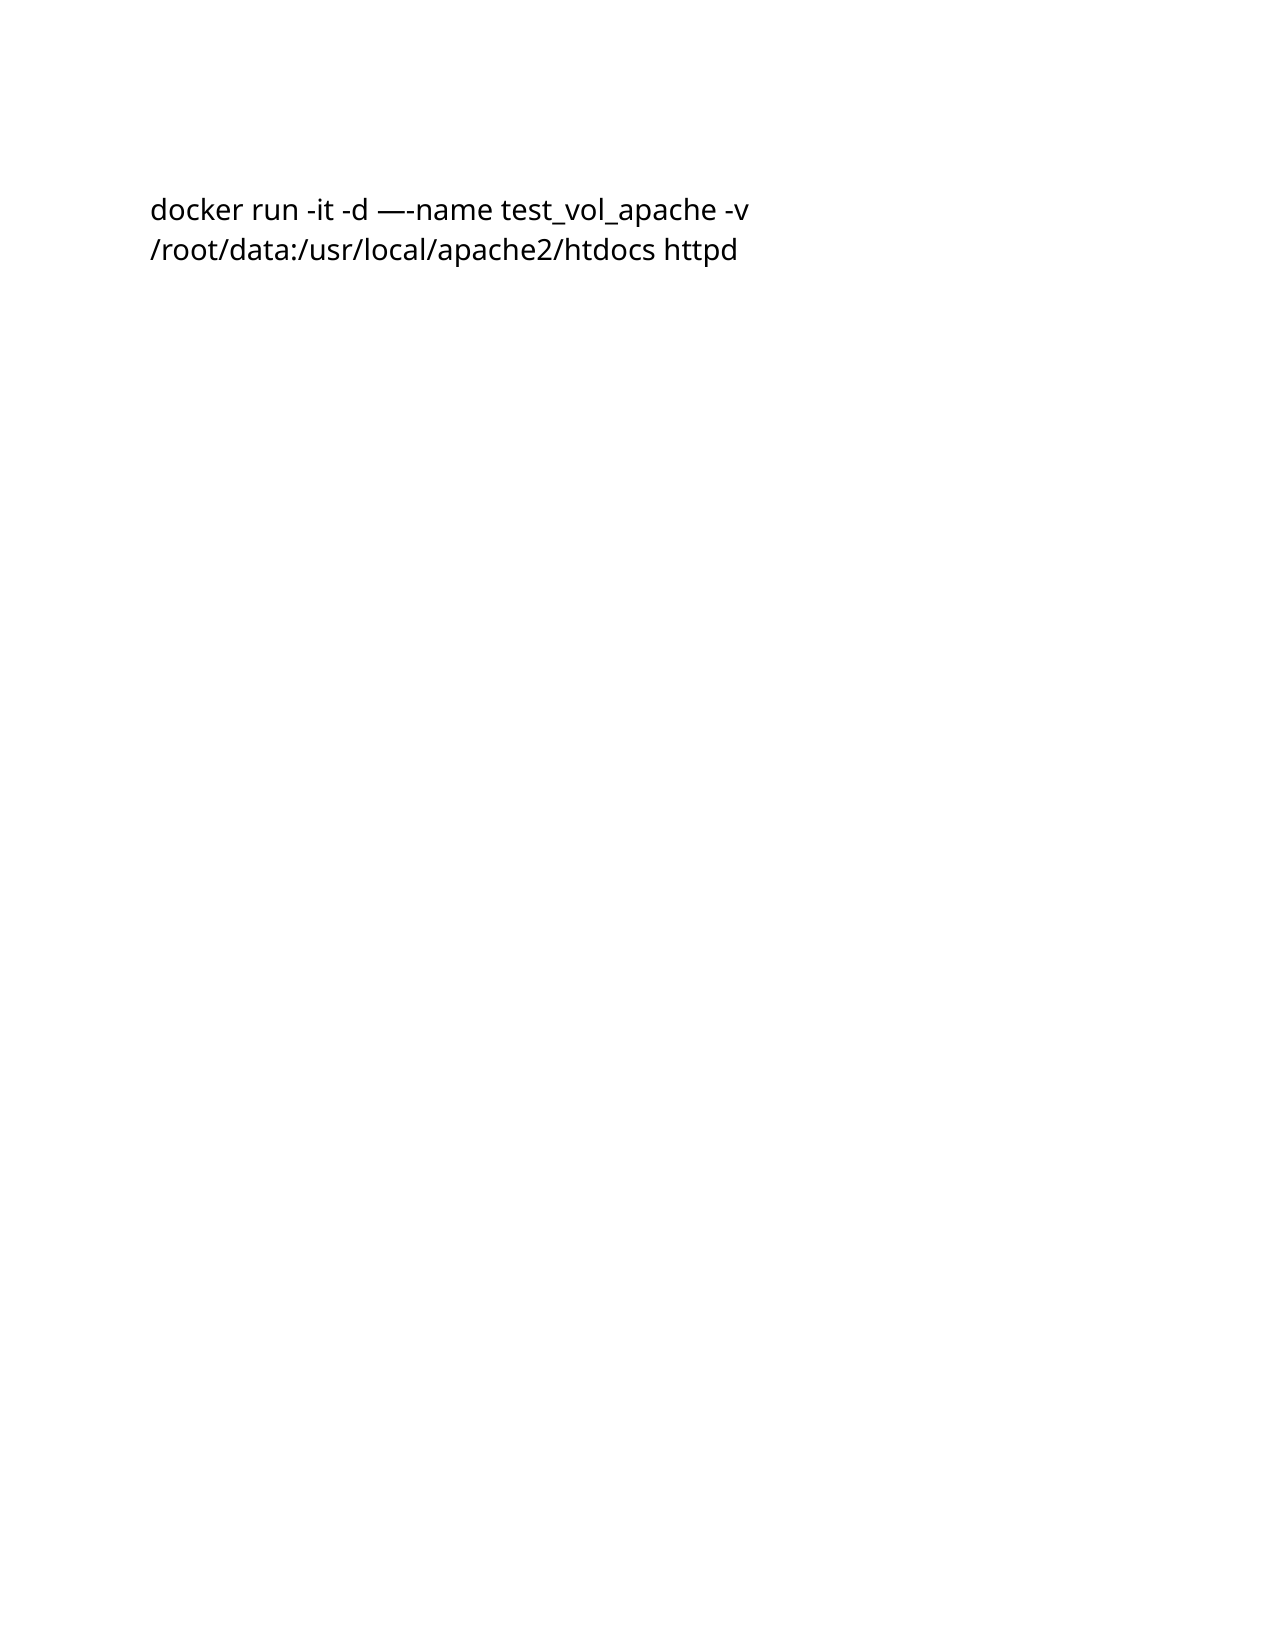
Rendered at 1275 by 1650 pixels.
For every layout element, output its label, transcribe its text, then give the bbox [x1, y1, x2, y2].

text docker run -it -d —-name test_vol_apache -v /root/data:/usr/local/apache2/htdocs httpd [150, 190, 1125, 269]
